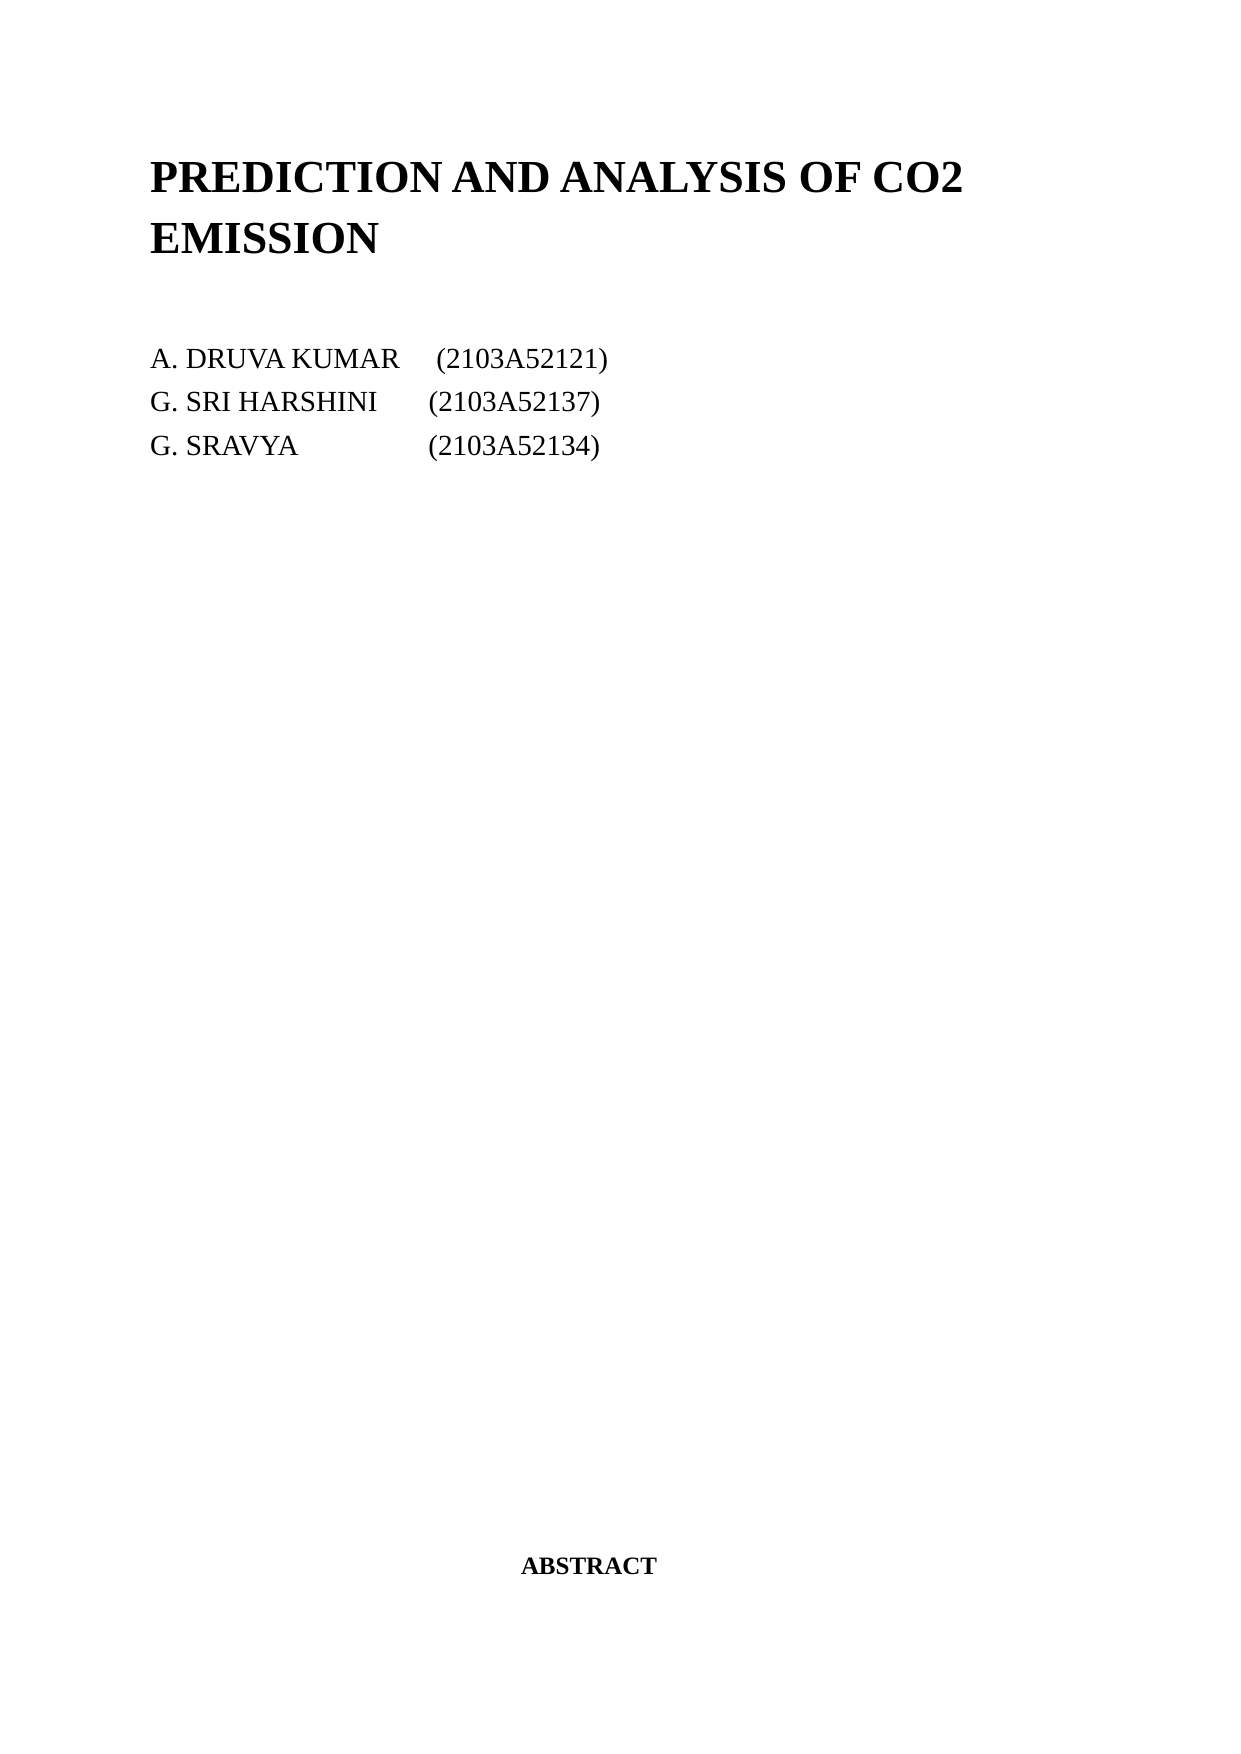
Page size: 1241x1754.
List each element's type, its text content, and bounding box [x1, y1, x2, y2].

text G. SRAVYA (2103A52134) [150, 428, 1089, 461]
subtitle ABSTRACT [150, 1551, 1028, 1580]
text G. SRI HARSHINI (2103A52137) [150, 384, 1089, 418]
text PREDICTION AND ANALYSIS OF CO2 EMISSION [150, 150, 1089, 263]
text A. DRUVA KUMAR (2103A52121) [150, 341, 1089, 375]
